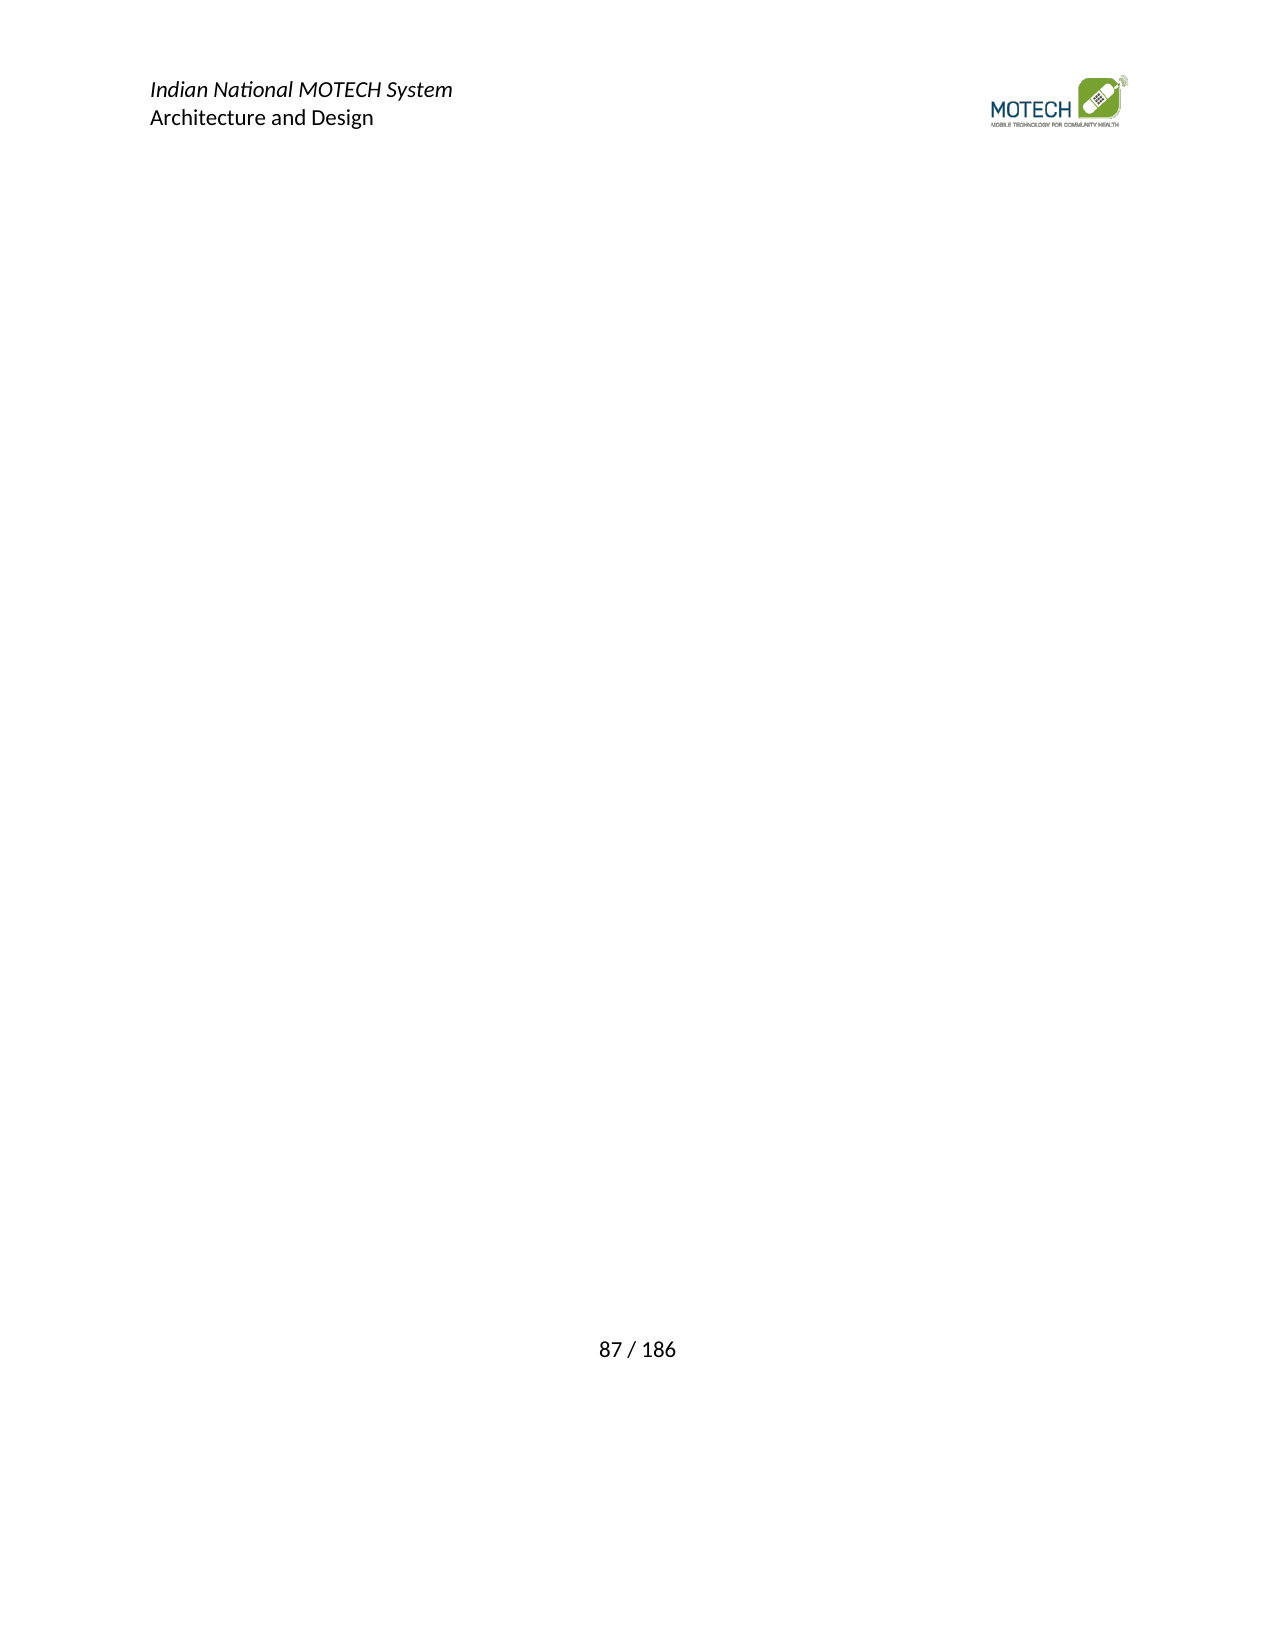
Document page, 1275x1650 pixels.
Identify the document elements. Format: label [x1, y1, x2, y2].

picture [991, 75, 1129, 127]
